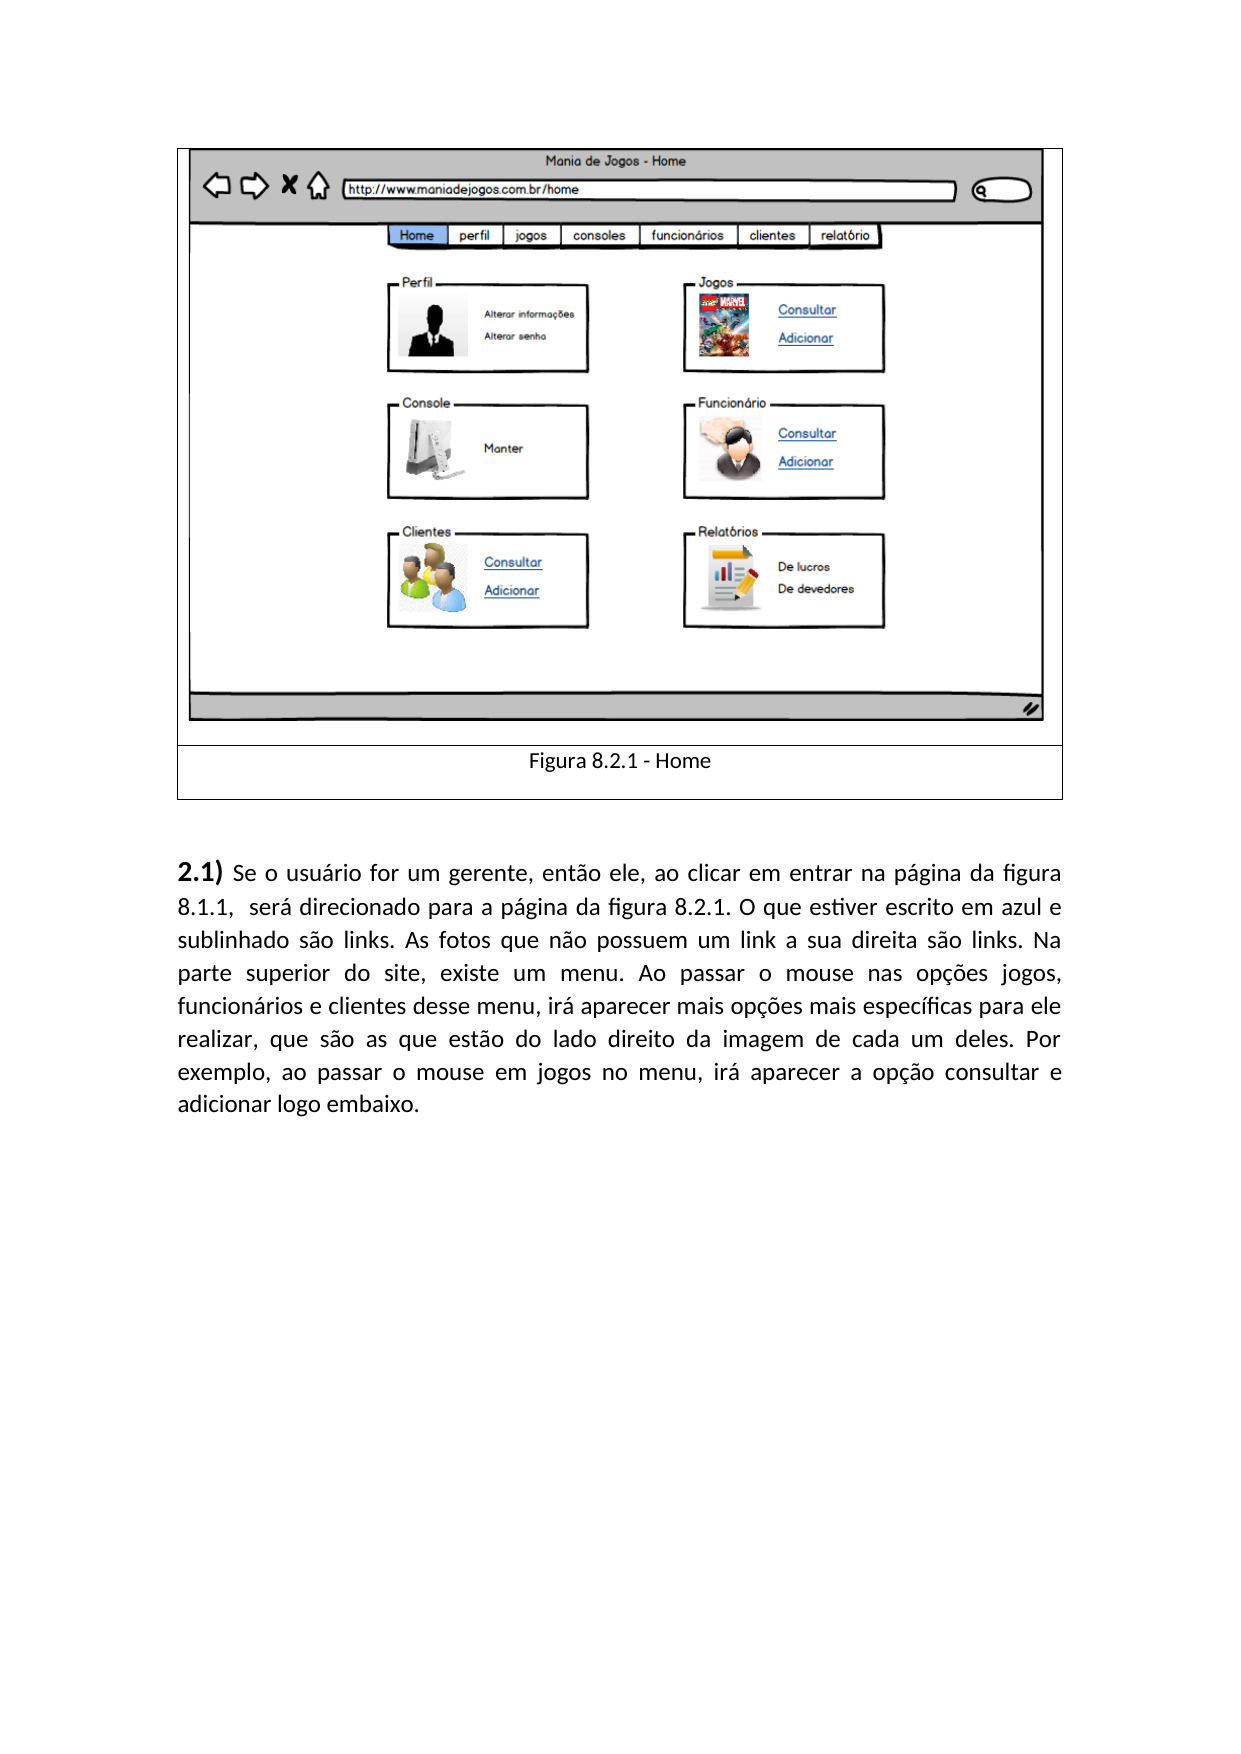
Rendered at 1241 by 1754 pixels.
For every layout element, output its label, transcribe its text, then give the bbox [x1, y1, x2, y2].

picture [188, 148, 1044, 721]
table_header [178, 149, 1062, 745]
text 2.1) Se o usuário for um gerente, então ele, ao clicar em entrar na página da figura 8.1.1, será direcionado para a página da figura 8.2.1. O que estiver escrito em azul e sublinhado são links. As fotos que não possuem um link a sua direita são links. Na parte superior do site, existe um menu. Ao passar o mouse nas opções jogos, funcionários e clientes desse menu, irá aparecer mais opções mais específicas para ele realizar, que são as que estão do lado direito da imagem de cada um deles. Por exemplo, ao passar o mouse em jogos no menu, irá aparecer a opção consultar e adicionar logo embaixo. [177, 853, 1063, 1119]
table_cell Figura 8.2.1 - Home [178, 746, 1062, 799]
